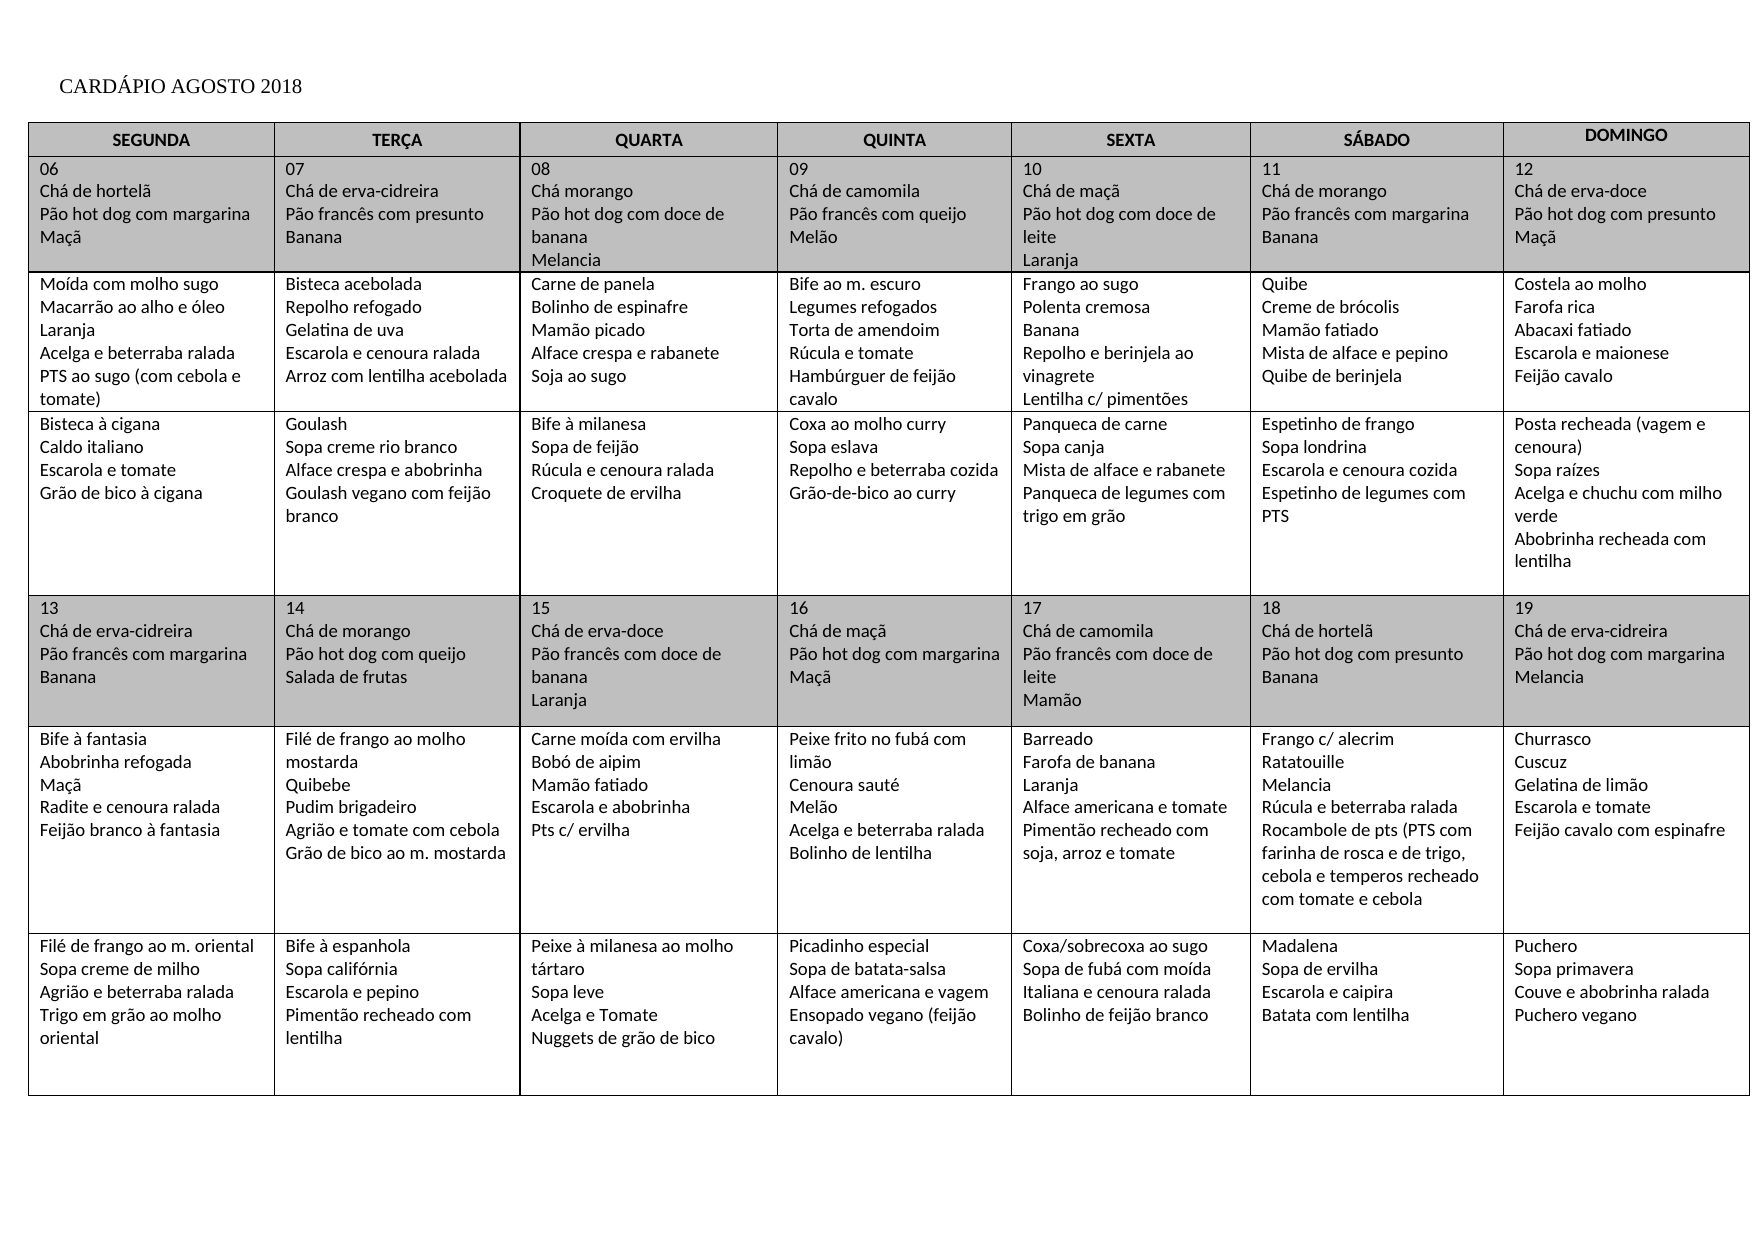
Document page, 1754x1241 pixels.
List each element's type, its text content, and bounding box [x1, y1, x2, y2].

table_cell Frango ao sugo Polenta cremosa Banana Repolho e berinjela ao vinagrete Lentilha c/ pimentões [1012, 273, 1250, 411]
table_cell Costela ao molho Farofa rica Abacaxi fatiado Escarola e maionese Feijão cavalo [1504, 273, 1749, 411]
table_header QUARTA [521, 123, 777, 156]
table_cell 18 Chá de hortelã Pão hot dog com presunto Banana [1251, 596, 1503, 726]
table_header QUINTA [778, 123, 1011, 156]
table_header SEXTA [1012, 123, 1250, 156]
table_cell 09 Chá de camomila Pão francês com queijo Melão [778, 157, 1011, 271]
table_cell 08 Chá morango Pão hot dog com doce de banana Melancia [521, 157, 777, 271]
table_cell 11 Chá de morango Pão francês com margarina Banana [1251, 157, 1503, 271]
table_cell Carne de panela Bolinho de espinafre Mamão picado Alface crespa e rabanete Soja ao sugo [521, 273, 777, 411]
table_cell Madalena Sopa de ervilha Escarola e caipira Batata com lentilha [1251, 934, 1503, 1095]
table_cell Coxa/sobrecoxa ao sugo Sopa de fubá com moída Italiana e cenoura ralada Bolinho de feijão branco [1012, 934, 1250, 1095]
table_cell 16 Chá de maçã Pão hot dog com margarina Maçã [778, 596, 1011, 726]
table_cell Goulash Sopa creme rio branco Alface crespa e abobrinha Goulash vegano com feijão branco [275, 412, 519, 595]
table_cell 07 Chá de erva-cidreira Pão francês com presunto Banana [275, 157, 519, 271]
table_cell 19 Chá de erva-cidreira Pão hot dog com margarina Melancia [1504, 596, 1749, 726]
table_cell 15 Chá de erva-doce Pão francês com doce de banana Laranja [521, 596, 777, 726]
table_cell Filé de frango ao m. oriental Sopa creme de milho Agrião e beterraba ralada Trigo em grão ao molho oriental [29, 934, 274, 1095]
table_cell Bife à milanesa Sopa de feijão Rúcula e cenoura ralada Croquete de ervilha [521, 412, 777, 595]
table_cell Picadinho especial Sopa de batata-salsa Alface americana e vagem Ensopado vegano (feijão cavalo) [778, 934, 1011, 1095]
table_cell 10 Chá de maçã Pão hot dog com doce de leite Laranja [1012, 157, 1250, 271]
table_cell Peixe à milanesa ao molho tártaro Sopa leve Acelga e Tomate Nuggets de grão de bico [521, 934, 777, 1095]
table_cell Filé de frango ao molho mostarda Quibebe Pudim brigadeiro Agrião e tomate com cebola Grão de bico ao m. mostarda [275, 727, 519, 933]
table_cell 06 Chá de hortelã Pão hot dog com margarina Maçã [29, 157, 274, 271]
table_cell Puchero Sopa primavera Couve e abobrinha ralada Puchero vegano [1504, 934, 1749, 1095]
table_cell Bife ao m. escuro Legumes refogados Torta de amendoim Rúcula e tomate Hambúrguer de feijão cavalo [778, 273, 1011, 411]
table_cell 14 Chá de morango Pão hot dog com queijo Salada de frutas [275, 596, 519, 726]
table_cell Bife à espanhola Sopa califórnia Escarola e pepino Pimentão recheado com lentilha [275, 934, 519, 1095]
table_cell Bife à fantasia Abobrinha refogada Maçã Radite e cenoura ralada Feijão branco à fantasia [29, 727, 274, 933]
table_header DOMINGO [1504, 123, 1749, 156]
table_cell 13 Chá de erva-cidreira Pão francês com margarina Banana [29, 596, 274, 726]
table_cell Bisteca acebolada Repolho refogado Gelatina de uva Escarola e cenoura ralada Arroz com lentilha acebolada [275, 273, 519, 411]
table_cell 12 Chá de erva-doce Pão hot dog com presunto Maçã [1504, 157, 1749, 271]
table_cell Coxa ao molho curry Sopa eslava Repolho e beterraba cozida Grão-de-bico ao curry [778, 412, 1011, 595]
table_cell Espetinho de frango Sopa londrina Escarola e cenoura cozida Espetinho de legumes com PTS [1251, 412, 1503, 595]
table_cell Carne moída com ervilha Bobó de aipim Mamão fatiado Escarola e abobrinha Pts c/ ervilha [521, 727, 777, 933]
table_cell Barreado Farofa de banana Laranja Alface americana e tomate Pimentão recheado com soja, arroz e tomate [1012, 727, 1250, 933]
table_cell Frango c/ alecrim Ratatouille Melancia Rúcula e beterraba ralada Rocambole de pts (PTS com farinha de rosca e de trigo, cebola e temperos recheado com tomate e cebola [1251, 727, 1503, 933]
table_cell Posta recheada (vagem e cenoura) Sopa raízes Acelga e chuchu com milho verde Abobrinha recheada com lentilha [1504, 412, 1749, 595]
table_header SEGUNDA [29, 123, 274, 156]
table_cell 17 Chá de camomila Pão francês com doce de leite Mamão [1012, 596, 1250, 726]
table_header TERÇA [275, 123, 519, 156]
table_cell Moída com molho sugo Macarrão ao alho e óleo Laranja Acelga e beterraba ralada PTS ao sugo (com cebola e tomate) [29, 273, 274, 411]
table_header SÁBADO [1251, 123, 1503, 156]
table_cell Panqueca de carne Sopa canja Mista de alface e rabanete Panqueca de legumes com trigo em grão [1012, 412, 1250, 595]
table_cell Quibe Creme de brócolis Mamão fatiado Mista de alface e pepino Quibe de berinjela [1251, 273, 1503, 411]
table_cell Bisteca à cigana Caldo italiano Escarola e tomate Grão de bico à cigana [29, 412, 274, 595]
table_cell Peixe frito no fubá com limão Cenoura sauté Melão Acelga e beterraba ralada Bolinho de lentilha [778, 727, 1011, 933]
table_cell Churrasco Cuscuz Gelatina de limão Escarola e tomate Feijão cavalo com espinafre [1504, 727, 1749, 933]
